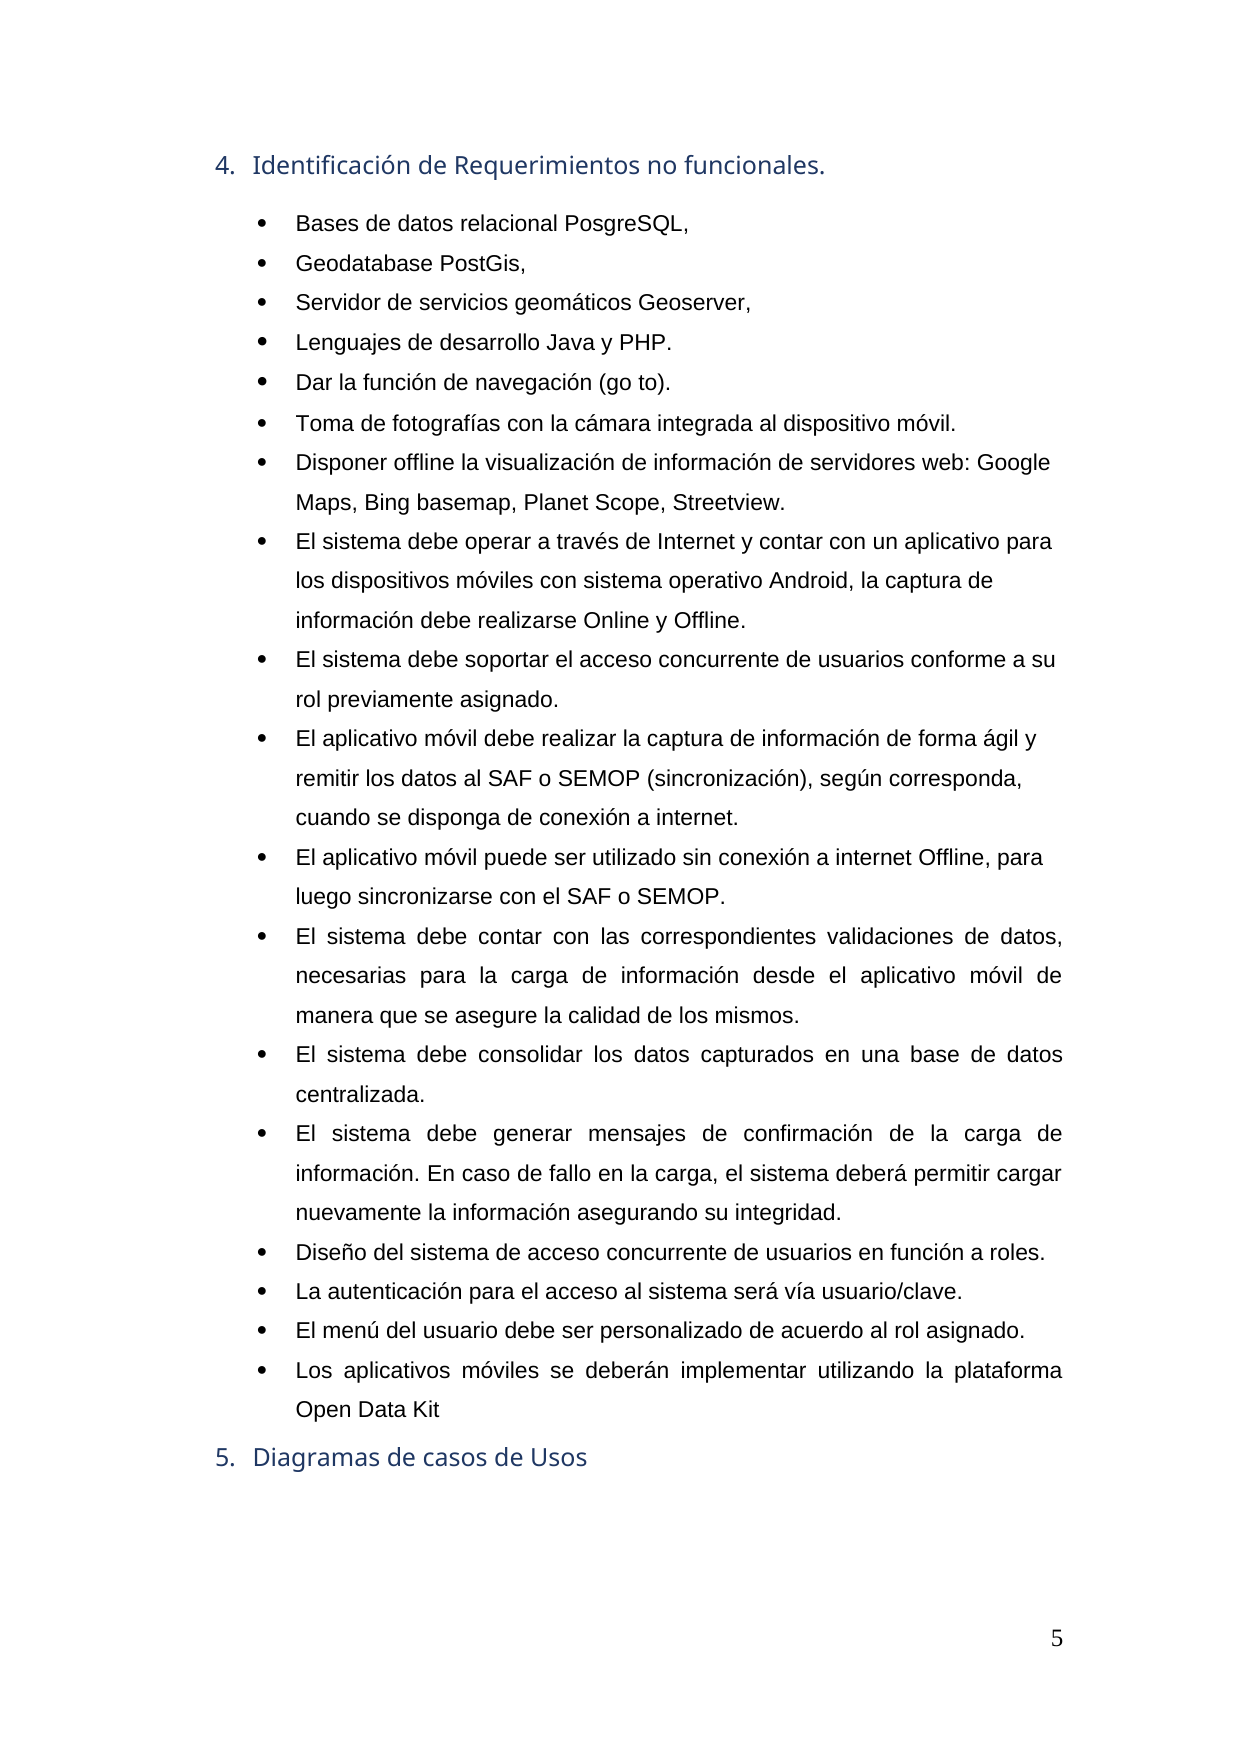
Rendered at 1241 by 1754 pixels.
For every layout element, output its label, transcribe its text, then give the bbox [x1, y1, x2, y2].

list Servidor de servicios geomáticos Geoserver, [258, 289, 1063, 316]
list El aplicativo móvil puede ser utilizado sin conexión a internet Offline, para luego sincronizarse con el SAF o SEMOP. [258, 844, 1063, 909]
list La autenticación para el acceso al sistema será vía usuario/clave. [258, 1278, 1063, 1304]
list Geodatabase PostGis, [258, 250, 1063, 276]
list El sistema debe operar a través de Internet y contar con un aplicativo para los dispositivos móviles con sistema operativo Android, la captura de información debe realizarse Online y Offline. [258, 528, 1063, 633]
subtitle Identificación de Requerimientos no funcionales. [215, 148, 1063, 182]
list Lenguajes de desarrollo Java y PHP. [258, 329, 1063, 356]
list Disponer offline la visualización de información de servidores web: Google Maps, Bing basemap, Planet Scope, Streetview. [258, 449, 1063, 515]
list Diseño del sistema de acceso concurrente de usuarios en función a roles. [258, 1238, 1063, 1265]
list Bases de datos relacional PosgreSQL, [258, 210, 1063, 237]
list El sistema debe generar mensajes de confirmación de la carga de información. En caso de fallo en la carga, el sistema deberá permitir cargar nuevamente la información asegurando su integridad. [258, 1120, 1063, 1225]
list Dar la función de navegación (go to). [258, 369, 1063, 396]
subtitle Diagramas de casos de Usos [215, 1440, 1063, 1474]
list Toma de fotografías con la cámara integrada al dispositivo móvil. [258, 409, 1063, 436]
list El aplicativo móvil debe realizar la captura de información de forma ágil y remitir los datos al SAF o SEMOP (sincronización), según corresponda, cuando se disponga de conexión a internet. [258, 725, 1063, 831]
list El menú del usuario debe ser personalizado de acuerdo al rol asignado. [258, 1317, 1063, 1344]
list El sistema debe soportar el acceso concurrente de usuarios conforme a su rol previamente asignado. [258, 646, 1063, 712]
list El sistema debe contar con las correspondientes validaciones de datos, necesarias para la carga de información desde el aplicativo móvil de manera que se asegure la calidad de los mismos. [258, 923, 1063, 1028]
list El sistema debe consolidar los datos capturados en una base de datos centralizada. [258, 1041, 1063, 1107]
list Los aplicativos móviles se deberán implementar utilizando la plataforma Open Data Kit [258, 1357, 1063, 1423]
